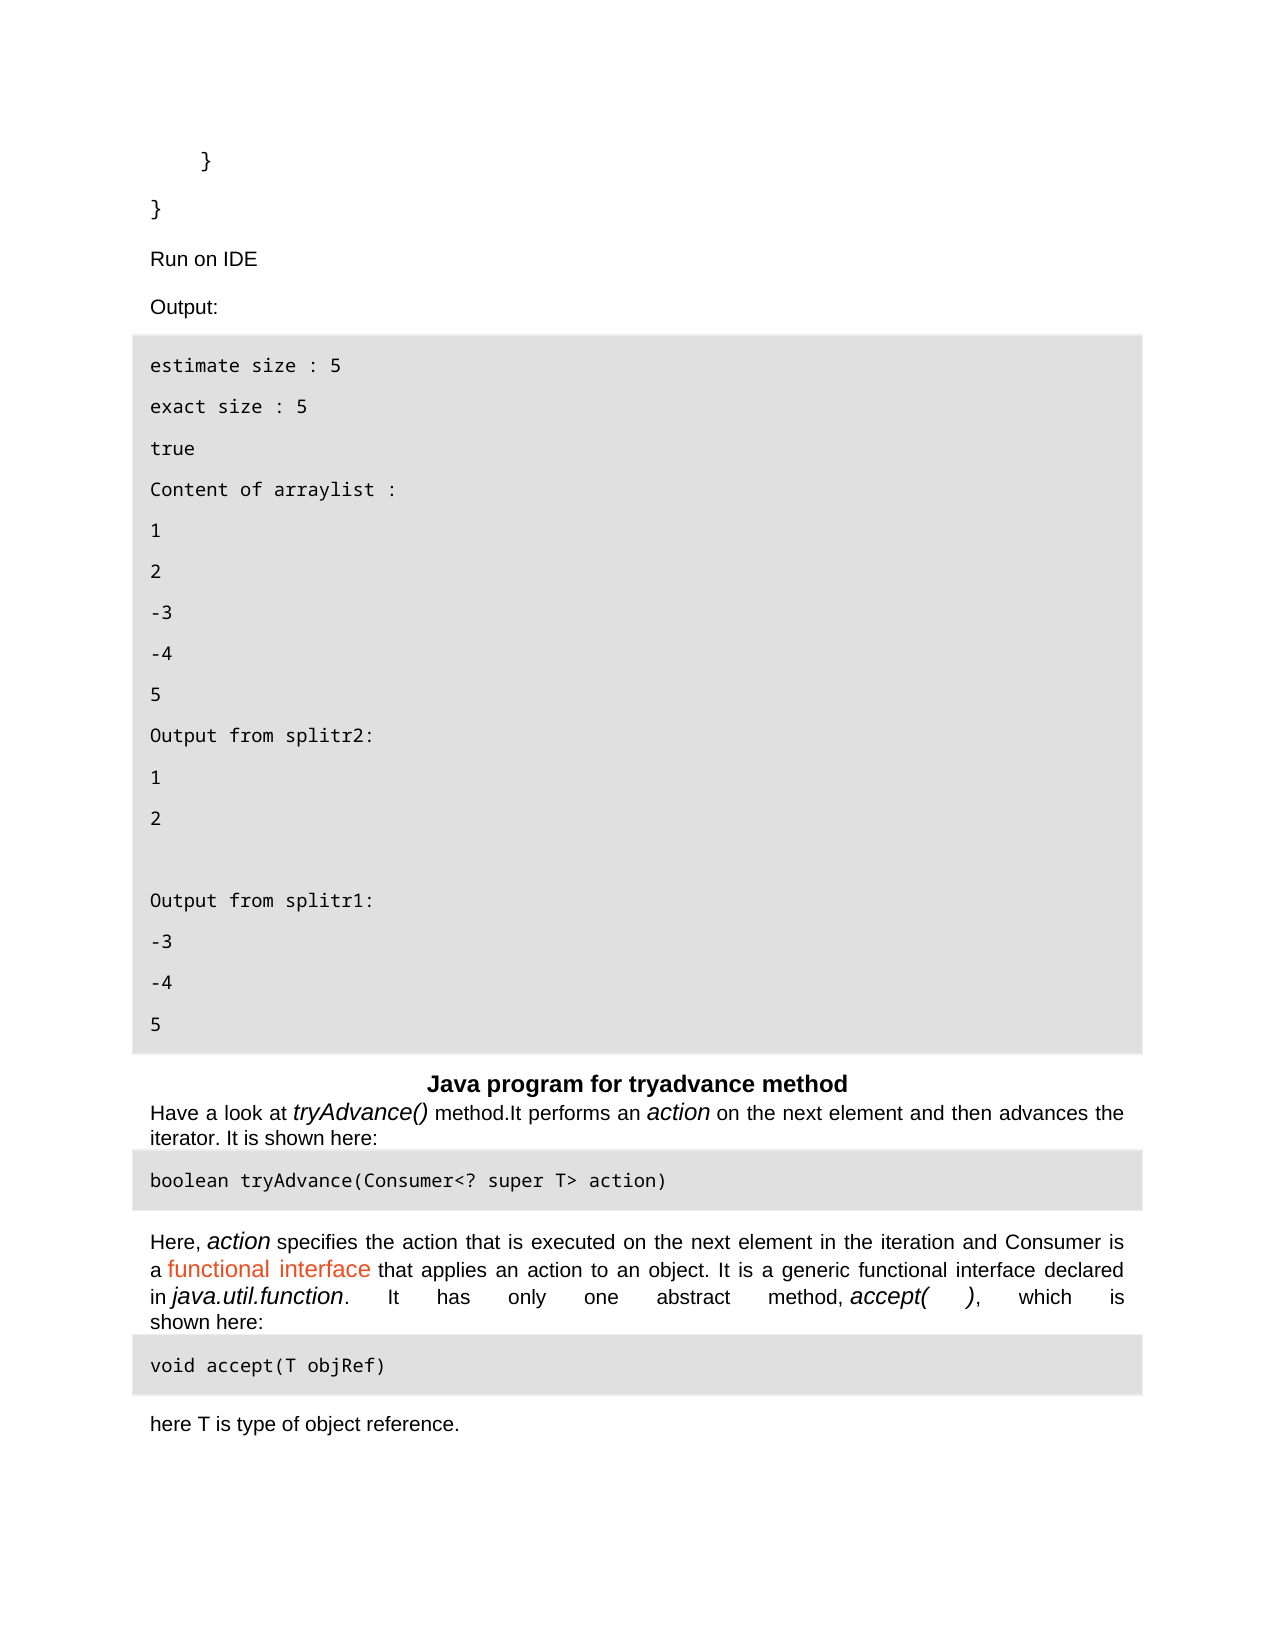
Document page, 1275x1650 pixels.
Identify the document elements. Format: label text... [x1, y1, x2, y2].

text here T is type of object reference. [150, 1411, 1125, 1435]
text 1 [133, 499, 1142, 540]
text void accept(T objRef) [133, 1335, 1142, 1394]
text Output from splitr1: [133, 869, 1142, 910]
text -4 [133, 622, 1142, 663]
text 1 [133, 746, 1142, 787]
text Java program for tryadvance method [150, 1070, 1125, 1098]
text Output from splitr2: [133, 704, 1142, 746]
text Here, action specifies the action that is executed on the next element in the iteration and Consumer is a functional interface that applies an action to an object. It is a generic functional interface declared in java.util.function. It has only one abstract method, accept( ), which is shown here: [150, 1227, 1125, 1334]
text 5 [133, 993, 1142, 1053]
text 5 [133, 663, 1142, 704]
text 2 [133, 787, 1142, 828]
text true [133, 417, 1142, 458]
text Have a look at tryAdvance() method.It performs an action on the next element and then advances the iterator. It is shown here: [150, 1098, 1125, 1149]
text boolean tryAdvance(Consumer<? super T> action) [133, 1151, 1142, 1210]
text -4 [133, 951, 1142, 993]
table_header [150, 150, 1156, 246]
text exact size : 5 [133, 375, 1142, 417]
text Output: [150, 295, 1125, 319]
text 2 [133, 540, 1142, 581]
text -3 [133, 910, 1142, 951]
text Content of arraylist : [133, 458, 1142, 499]
text estimate size : 5 [133, 336, 1142, 375]
text -3 [133, 581, 1142, 622]
text Run on IDE [150, 246, 1125, 270]
